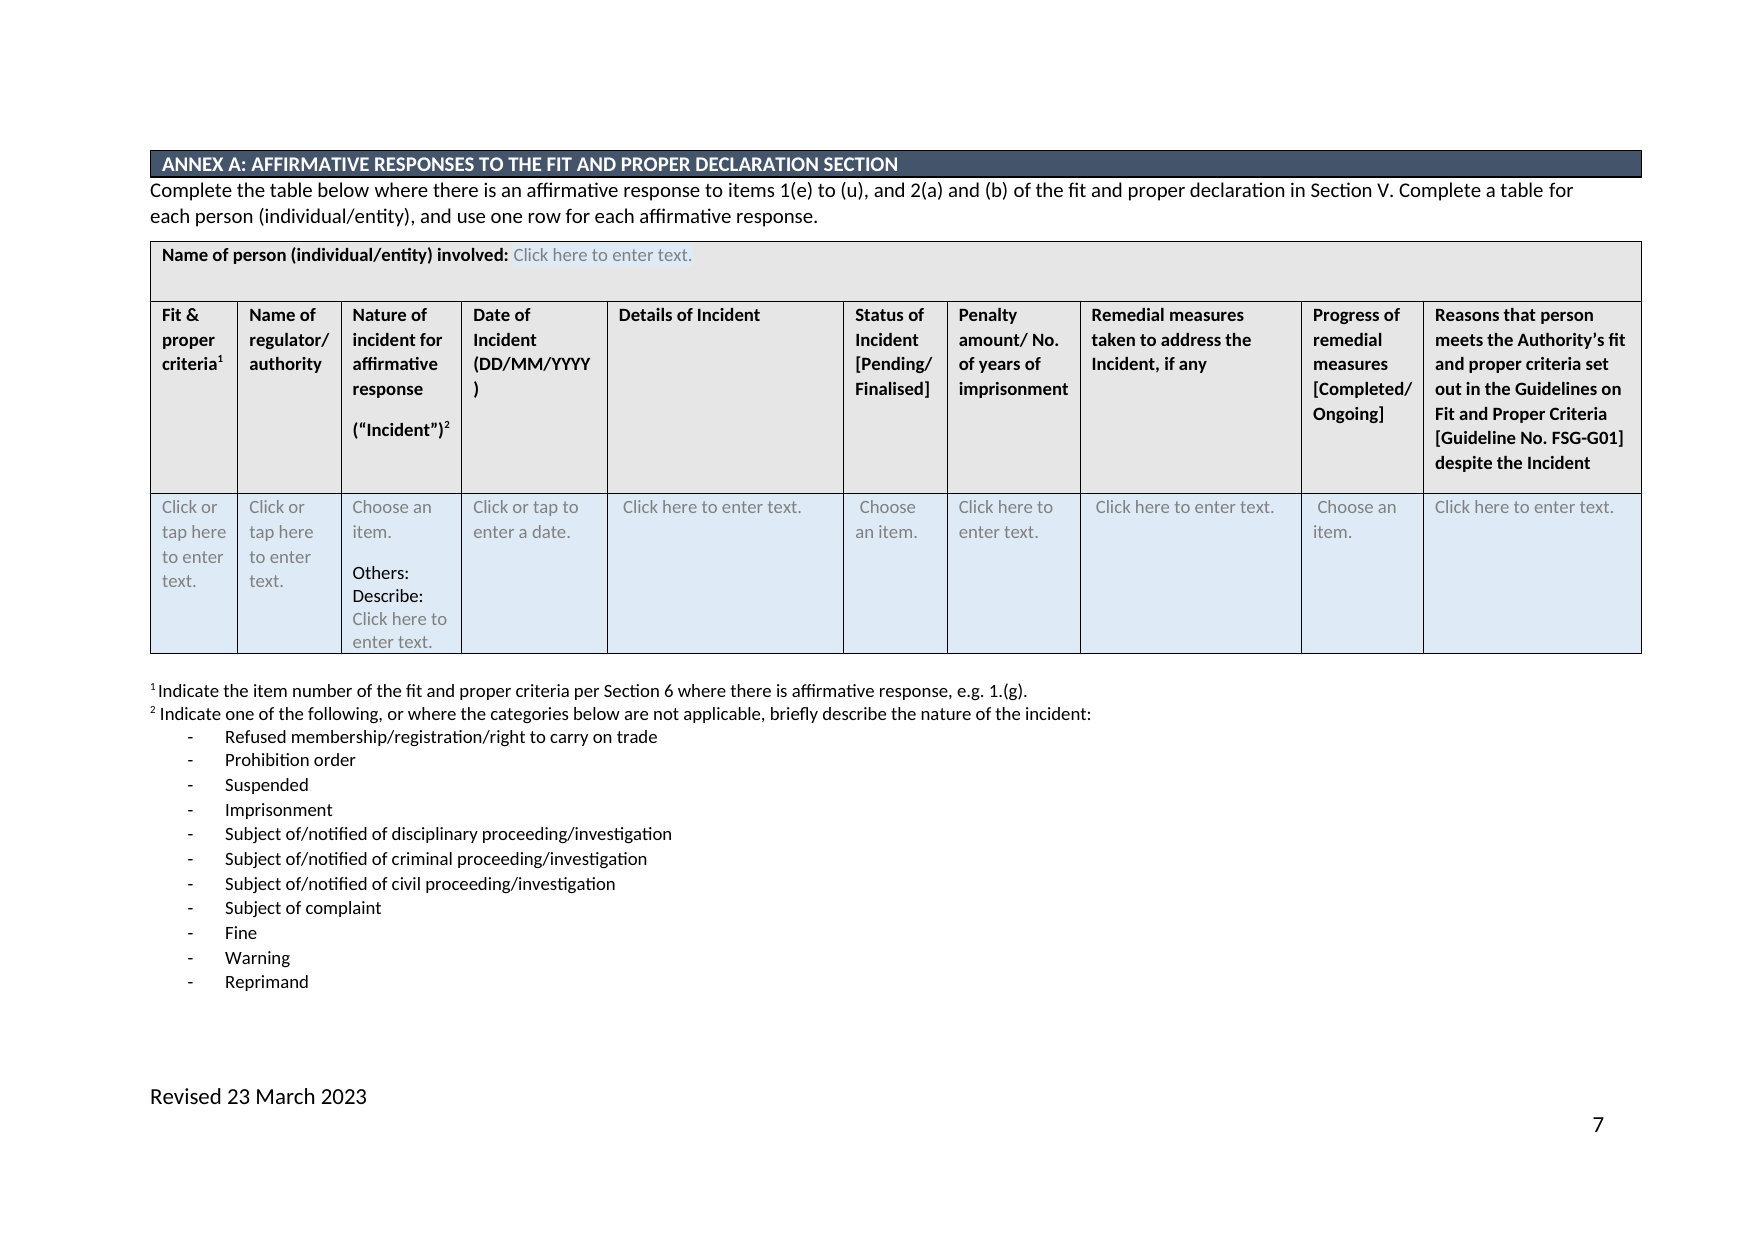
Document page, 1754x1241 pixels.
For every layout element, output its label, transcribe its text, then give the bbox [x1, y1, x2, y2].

list Warning [187, 946, 1604, 969]
list Subject of/notified of disciplinary proceeding/investigation [187, 822, 1604, 845]
list Suspended [187, 773, 1604, 796]
text Complete the table below where there is an affirmative response to items 1(e) to (u), and 2(a) and (b) of the fit and proper declaration in Section V. Complete a table for each person (individual/entity), and use one row for each affirmative response. [150, 178, 1604, 228]
list Subject of complaint [187, 897, 1604, 919]
list Subject of/notified of criminal proceeding/investigation [187, 847, 1604, 870]
table_header ANNEX A: AFFIRMATIVE RESPONSES TO THE FIT AND PROPER DECLARATION SECTION [151, 151, 1641, 176]
list Subject of/notified of civil proceeding/investigation [187, 872, 1604, 895]
list Prohibition order [187, 748, 1604, 771]
list Imprisonment [187, 798, 1604, 821]
text 1 Indicate the item number of the fit and proper criteria per Section 6 where there is affirmative response, e.g. 1.(g). 2 Indicate one of the following, or where the categories below are not applicable, briefly describe the nature of the incident: [150, 680, 1604, 726]
list Refused membership/registration/right to carry on trade [187, 726, 1604, 748]
list Reprimand [187, 971, 1604, 993]
list Fine [187, 921, 1604, 944]
